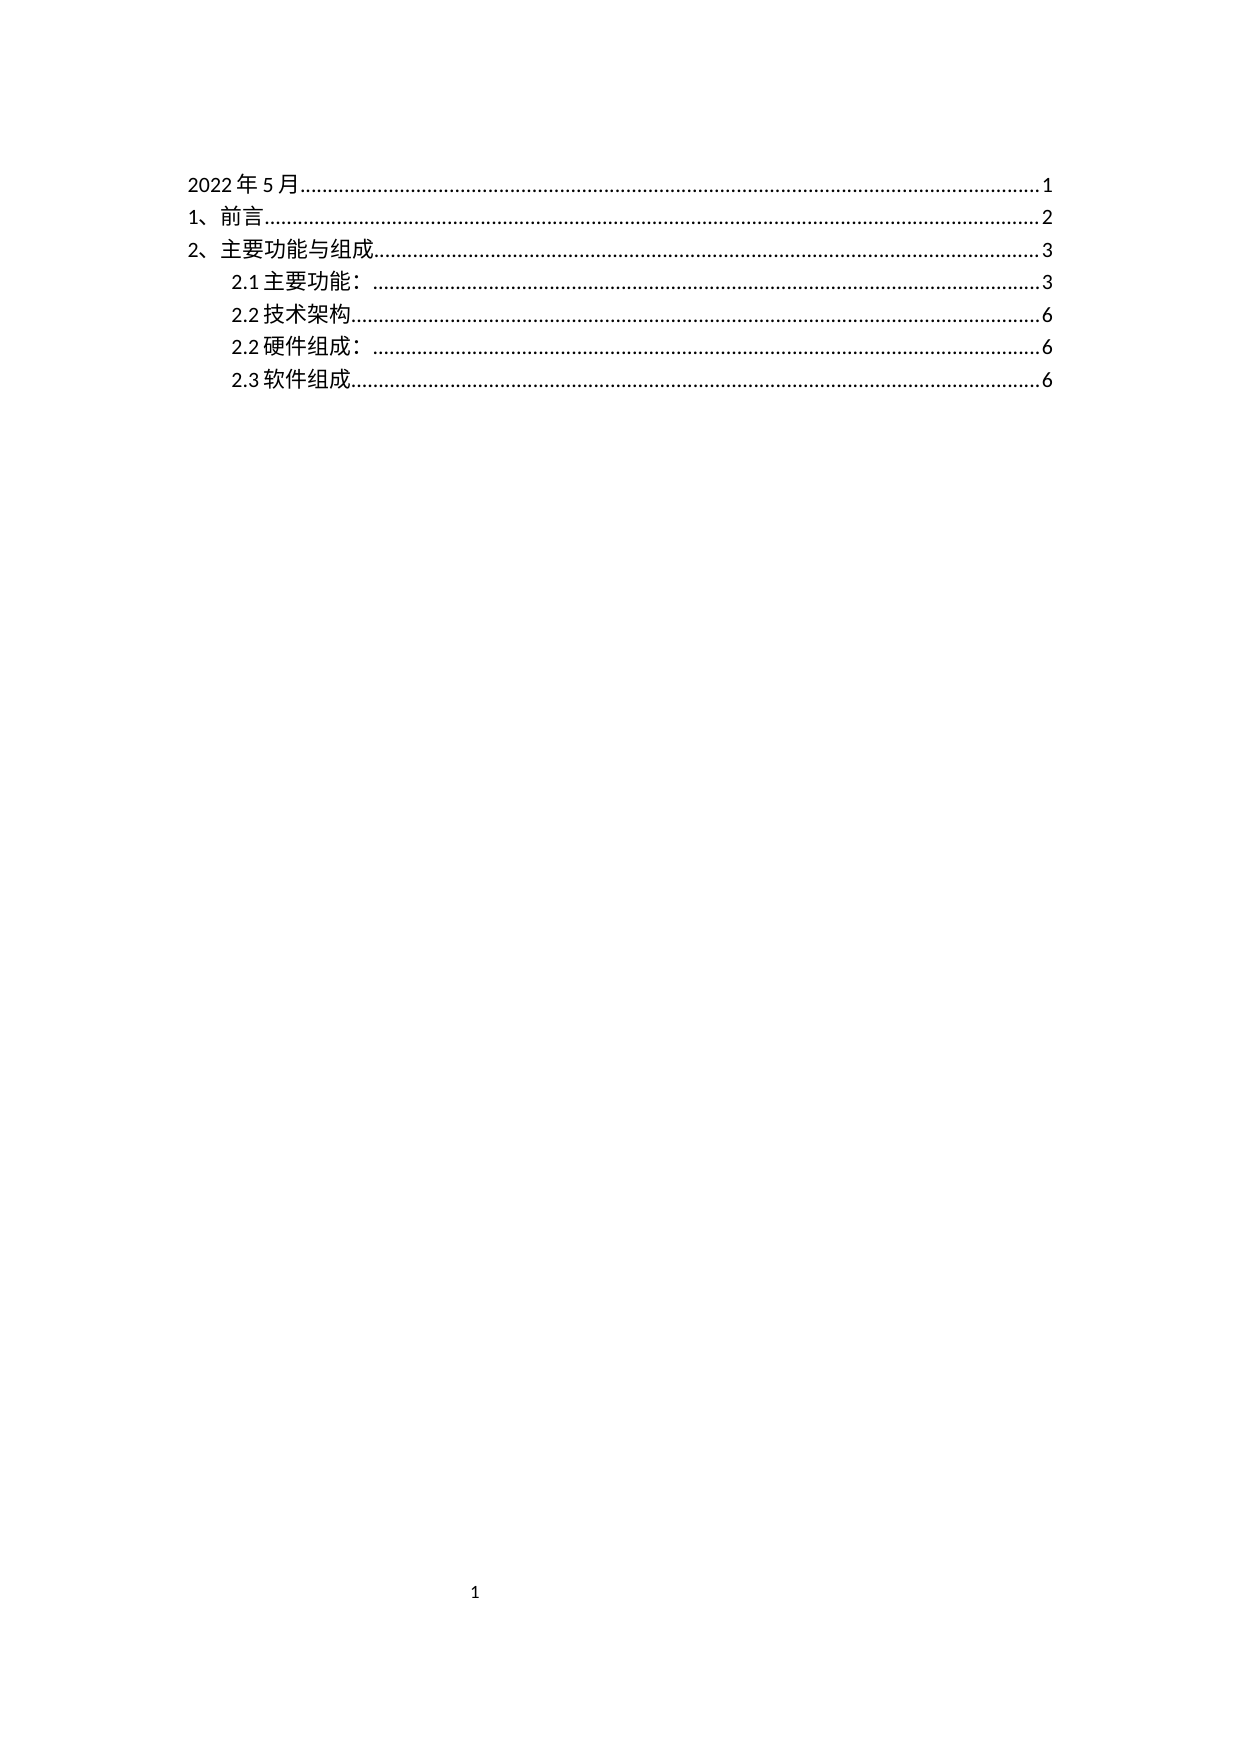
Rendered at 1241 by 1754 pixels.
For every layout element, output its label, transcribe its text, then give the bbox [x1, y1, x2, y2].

text 2.3软件组成 6 [231, 361, 1053, 394]
text 2022年5月 1 [187, 166, 1053, 199]
text 2、主要功能与组成 3 [187, 231, 1053, 264]
text 1、前言 2 [187, 199, 1053, 231]
text 2.2技术架构 6 [231, 296, 1053, 329]
text 2.2硬件组成： 6 [231, 329, 1053, 361]
text 2.1主要功能： 3 [231, 264, 1053, 296]
